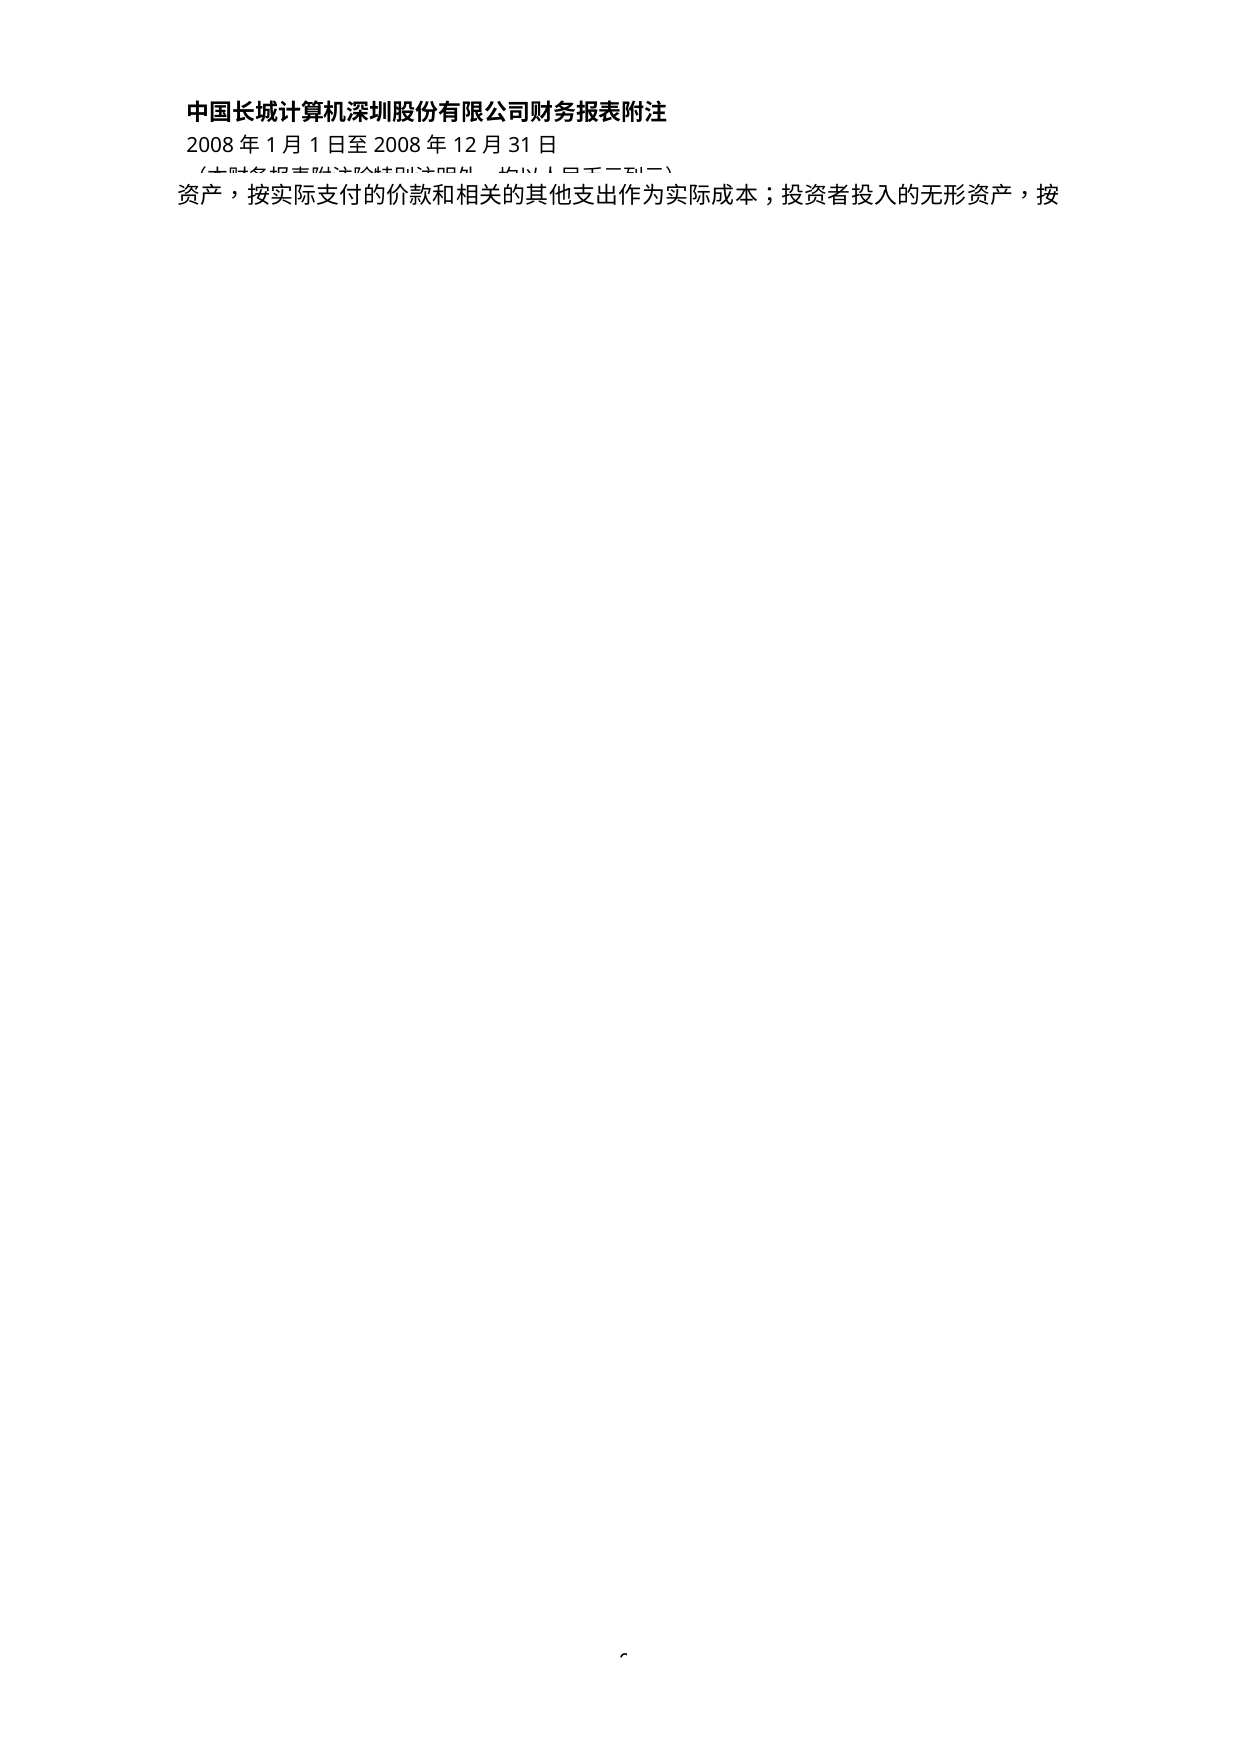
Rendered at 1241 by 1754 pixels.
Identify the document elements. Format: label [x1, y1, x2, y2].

text [177, 179, 1064, 210]
